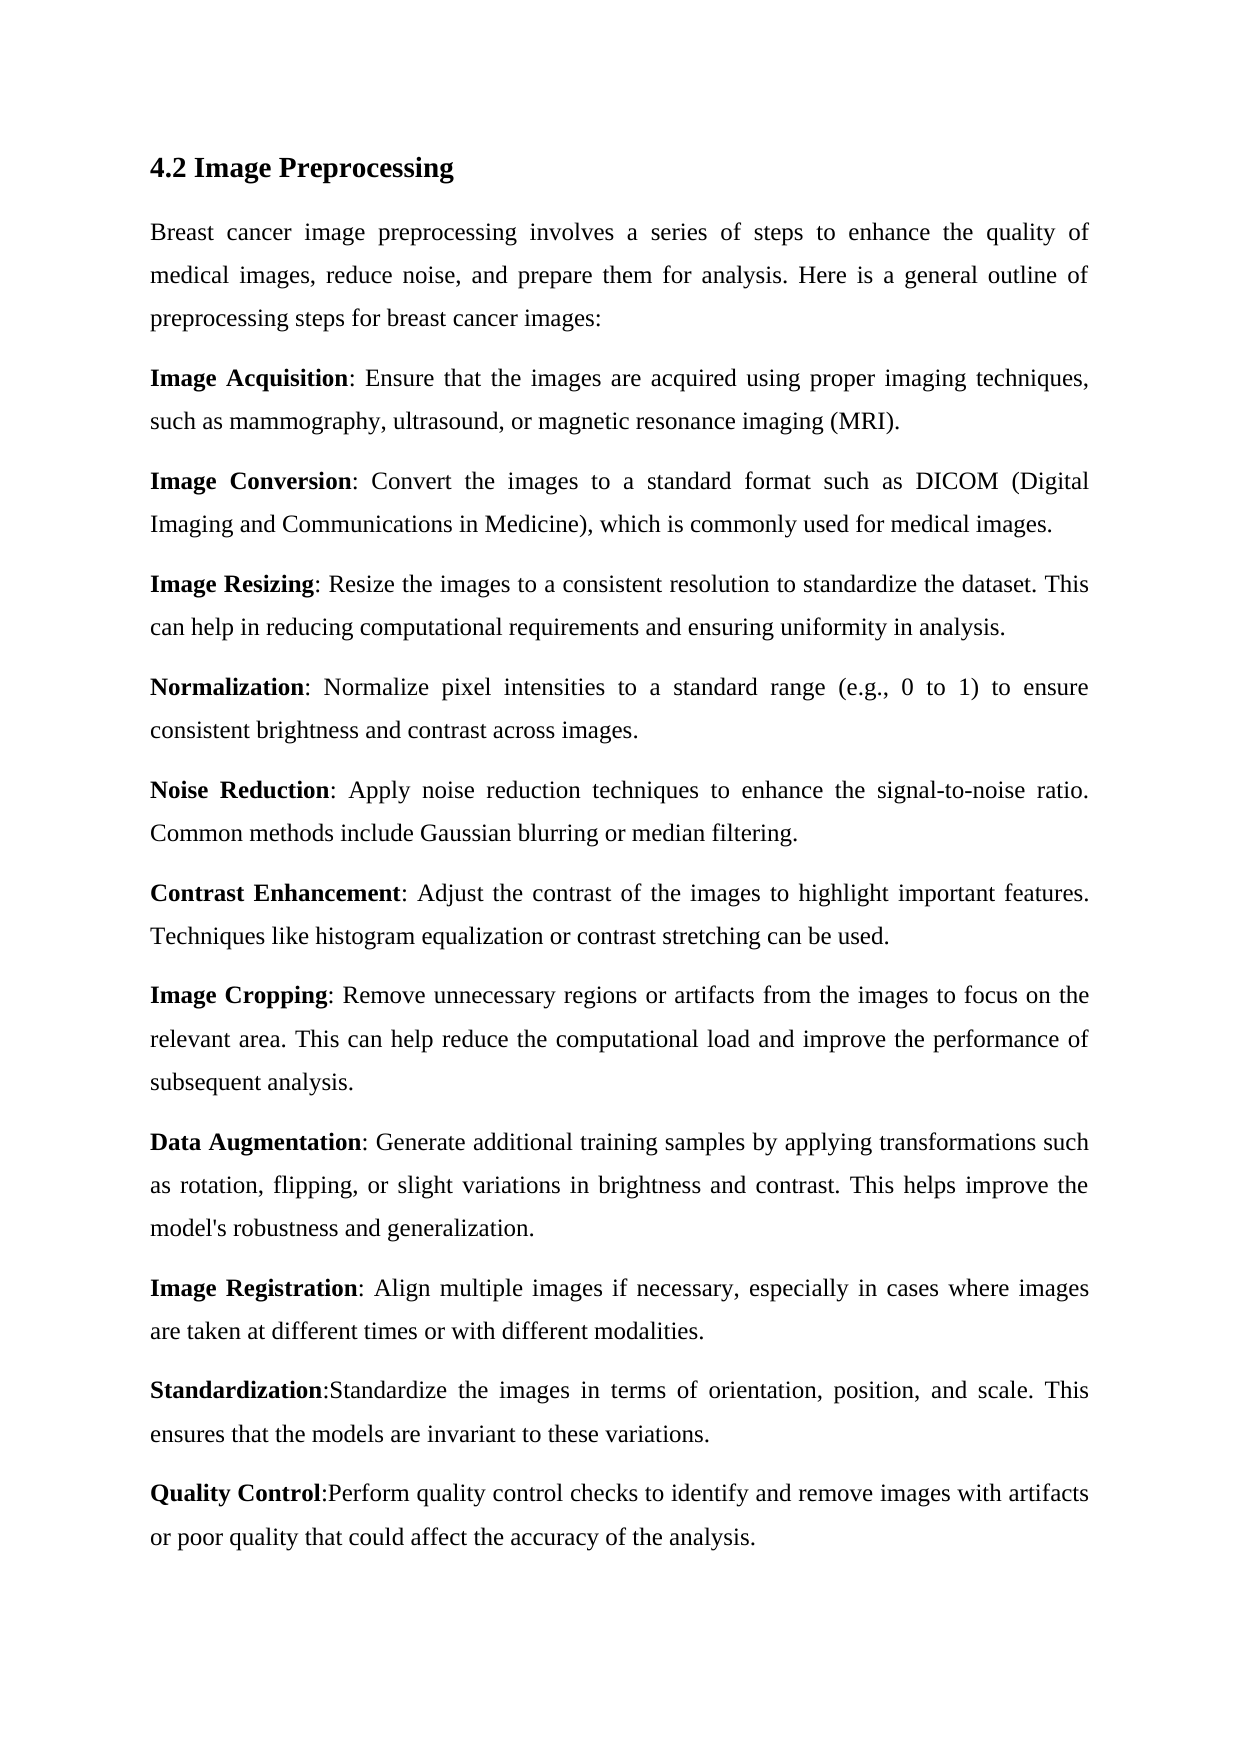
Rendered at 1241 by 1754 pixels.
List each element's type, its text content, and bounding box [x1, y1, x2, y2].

text Standardization:Standardize the images in terms of orientation, position, and scale. This ensures that the models are invariant to these variations. [150, 1376, 1090, 1447]
text Image Acquisition: Ensure that the images are acquired using proper imaging techniques, such as mammography, ultrasound, or magnetic resonance imaging (MRI). [150, 363, 1090, 435]
text Breast cancer image preprocessing involves a series of steps to enhance the quality of medical images, reduce noise, and prepare them for analysis. Here is a general outline of preprocessing steps for breast cancer images: [150, 217, 1090, 332]
text 4.2 Image Preprocessing [150, 150, 1090, 183]
text Data Augmentation: Generate additional training samples by applying transformations such as rotation, flipping, or slight variations in brightness and contrast. This helps improve the model's robustness and generalization. [150, 1127, 1090, 1242]
text Image Cropping: Remove unnecessary regions or artifacts from the images to focus on the relevant area. This can help reduce the computational load and improve the performance of subsequent analysis. [150, 981, 1090, 1096]
text Image Resizing: Resize the images to a consistent resolution to standardize the dataset. This can help in reducing computational requirements and ensuring uniformity in analysis. [150, 569, 1090, 641]
text Contrast Enhancement: Adjust the contrast of the images to highlight important features. Techniques like histogram equalization or contrast stretching can be used. [150, 878, 1090, 949]
text Image Registration: Align multiple images if necessary, especially in cases where images are taken at different times or with different modalities. [150, 1273, 1090, 1344]
text Image Conversion: Convert the images to a standard format such as DICOM (Digital Imaging and Communications in Medicine), which is commonly used for medical images. [150, 466, 1090, 538]
text Noise Reduction: Apply noise reduction techniques to enhance the signal-to-noise ratio. Common methods include Gaussian blurring or median filtering. [150, 775, 1090, 847]
text Normalization: Normalize pixel intensities to a standard range (e.g., 0 to 1) to ensure consistent brightness and contrast across images. [150, 672, 1090, 744]
text Quality Control:Perform quality control checks to identify and remove images with artifacts or poor quality that could affect the accuracy of the analysis. [150, 1478, 1090, 1550]
